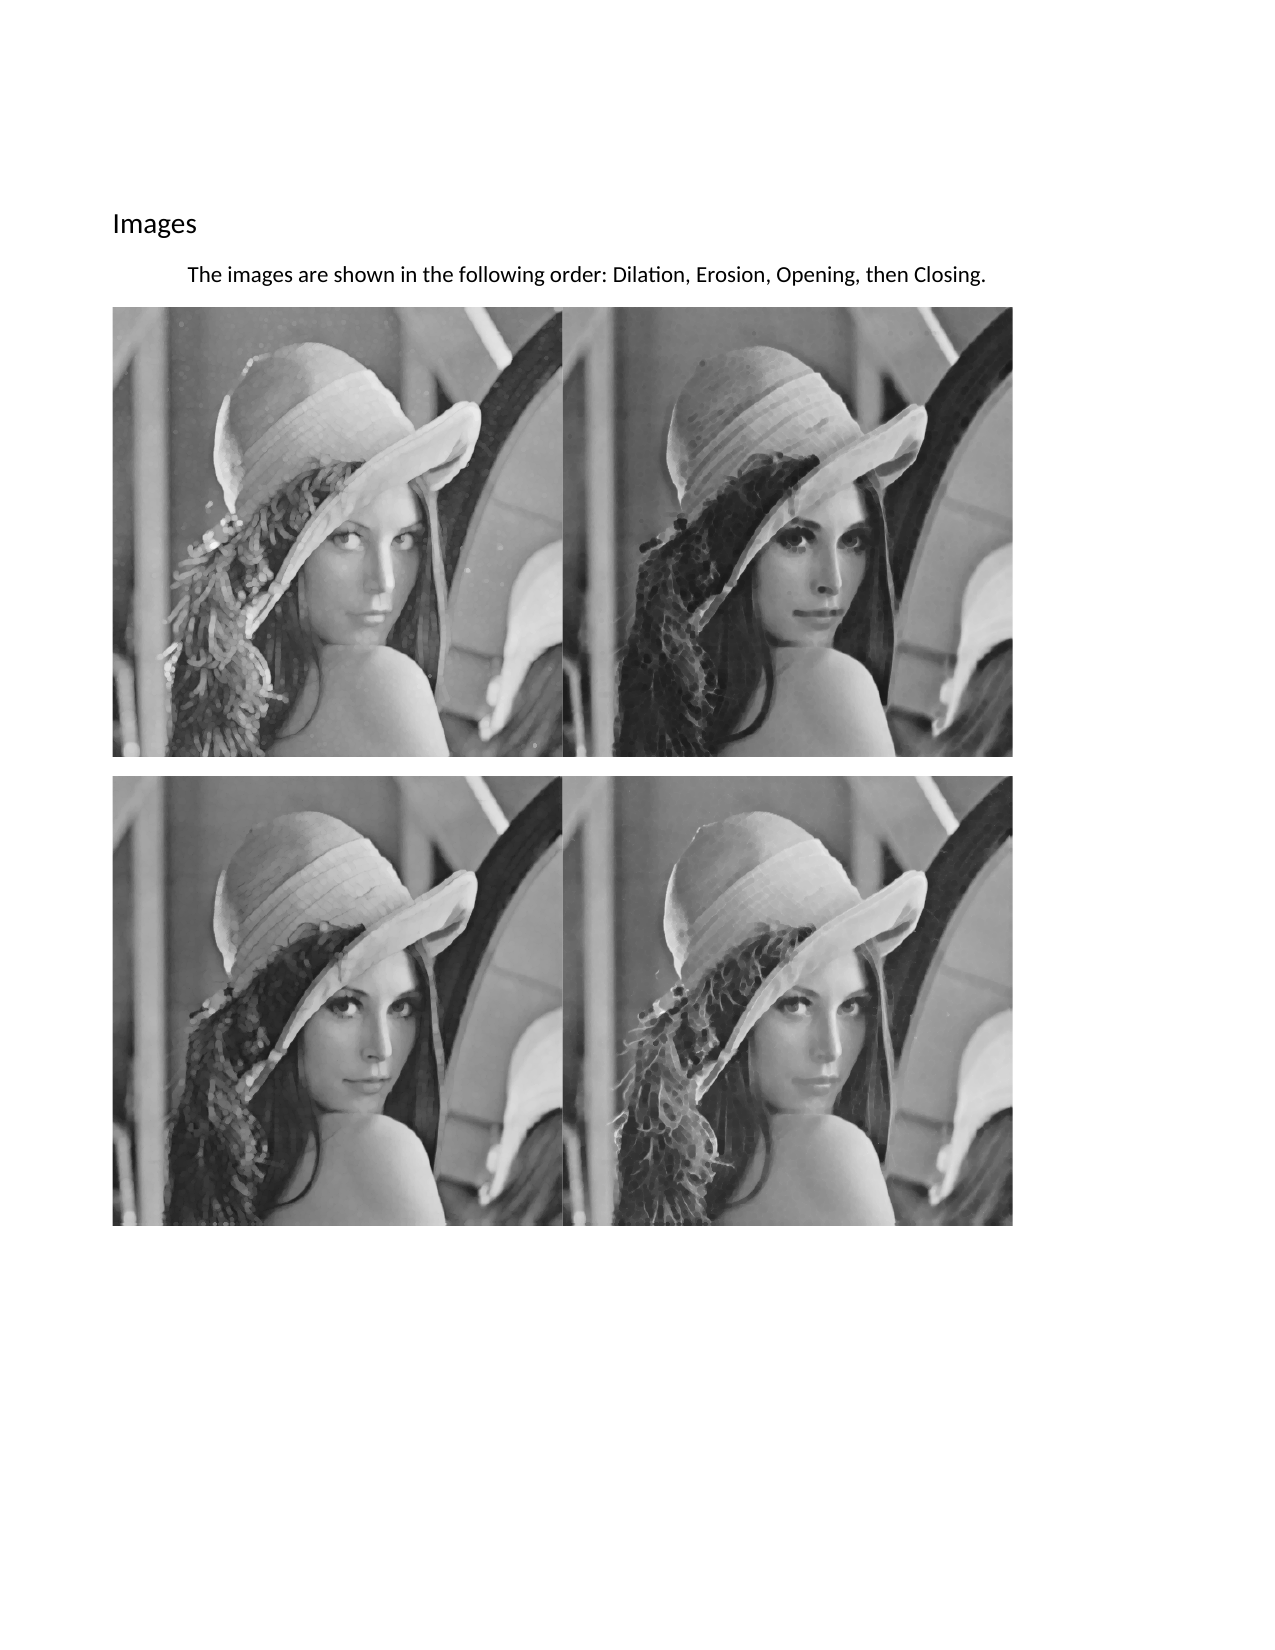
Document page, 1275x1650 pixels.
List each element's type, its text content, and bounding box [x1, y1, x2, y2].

picture [112, 307, 1013, 757]
picture [112, 776, 1013, 1226]
text Images [112, 205, 1162, 241]
text The images are shown in the following order: Dilation, Erosion, Opening, then Closing. [112, 260, 1162, 288]
